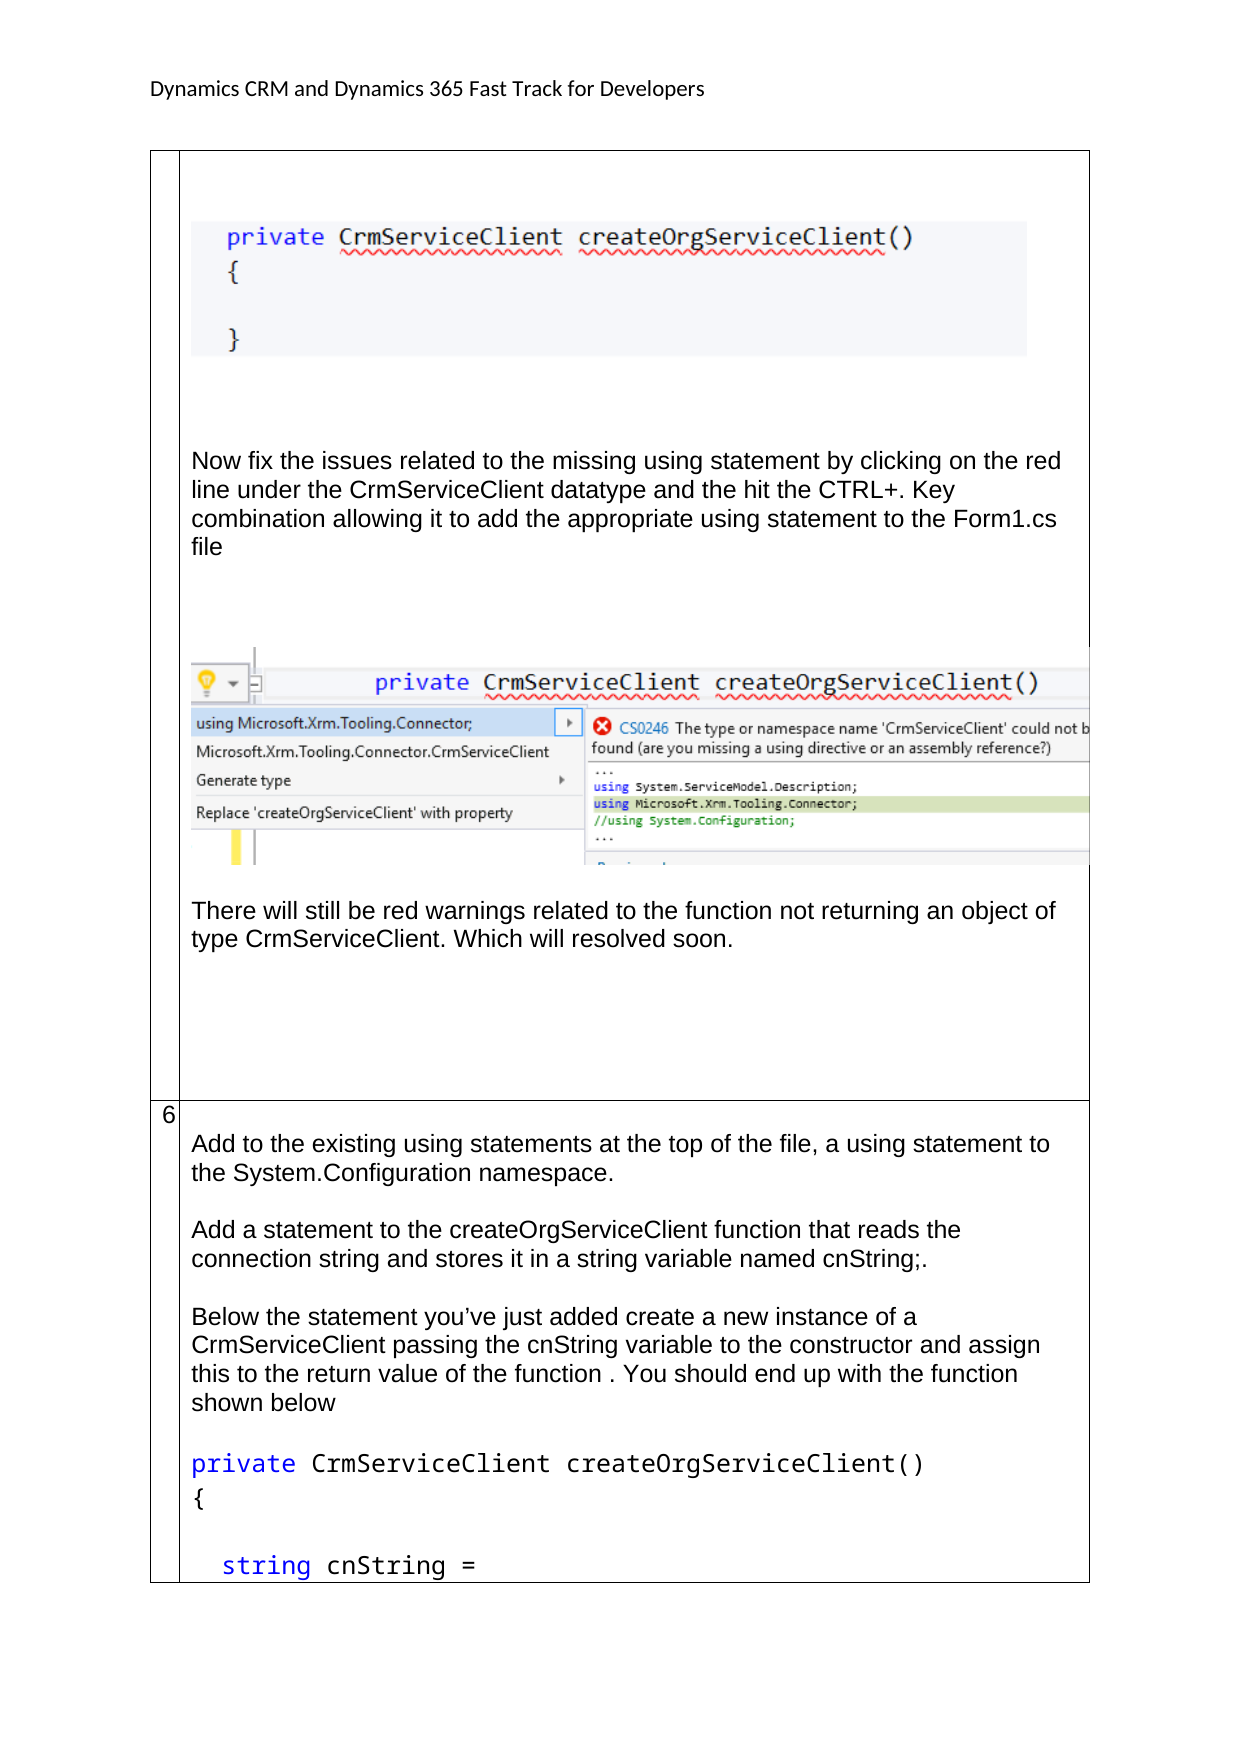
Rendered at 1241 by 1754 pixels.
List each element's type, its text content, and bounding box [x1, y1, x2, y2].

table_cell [180, 1101, 1089, 1582]
picture [191, 647, 1090, 865]
table_cell 6 [151, 1101, 179, 1582]
table_cell 5 [151, 151, 179, 1099]
picture [191, 151, 1027, 391]
